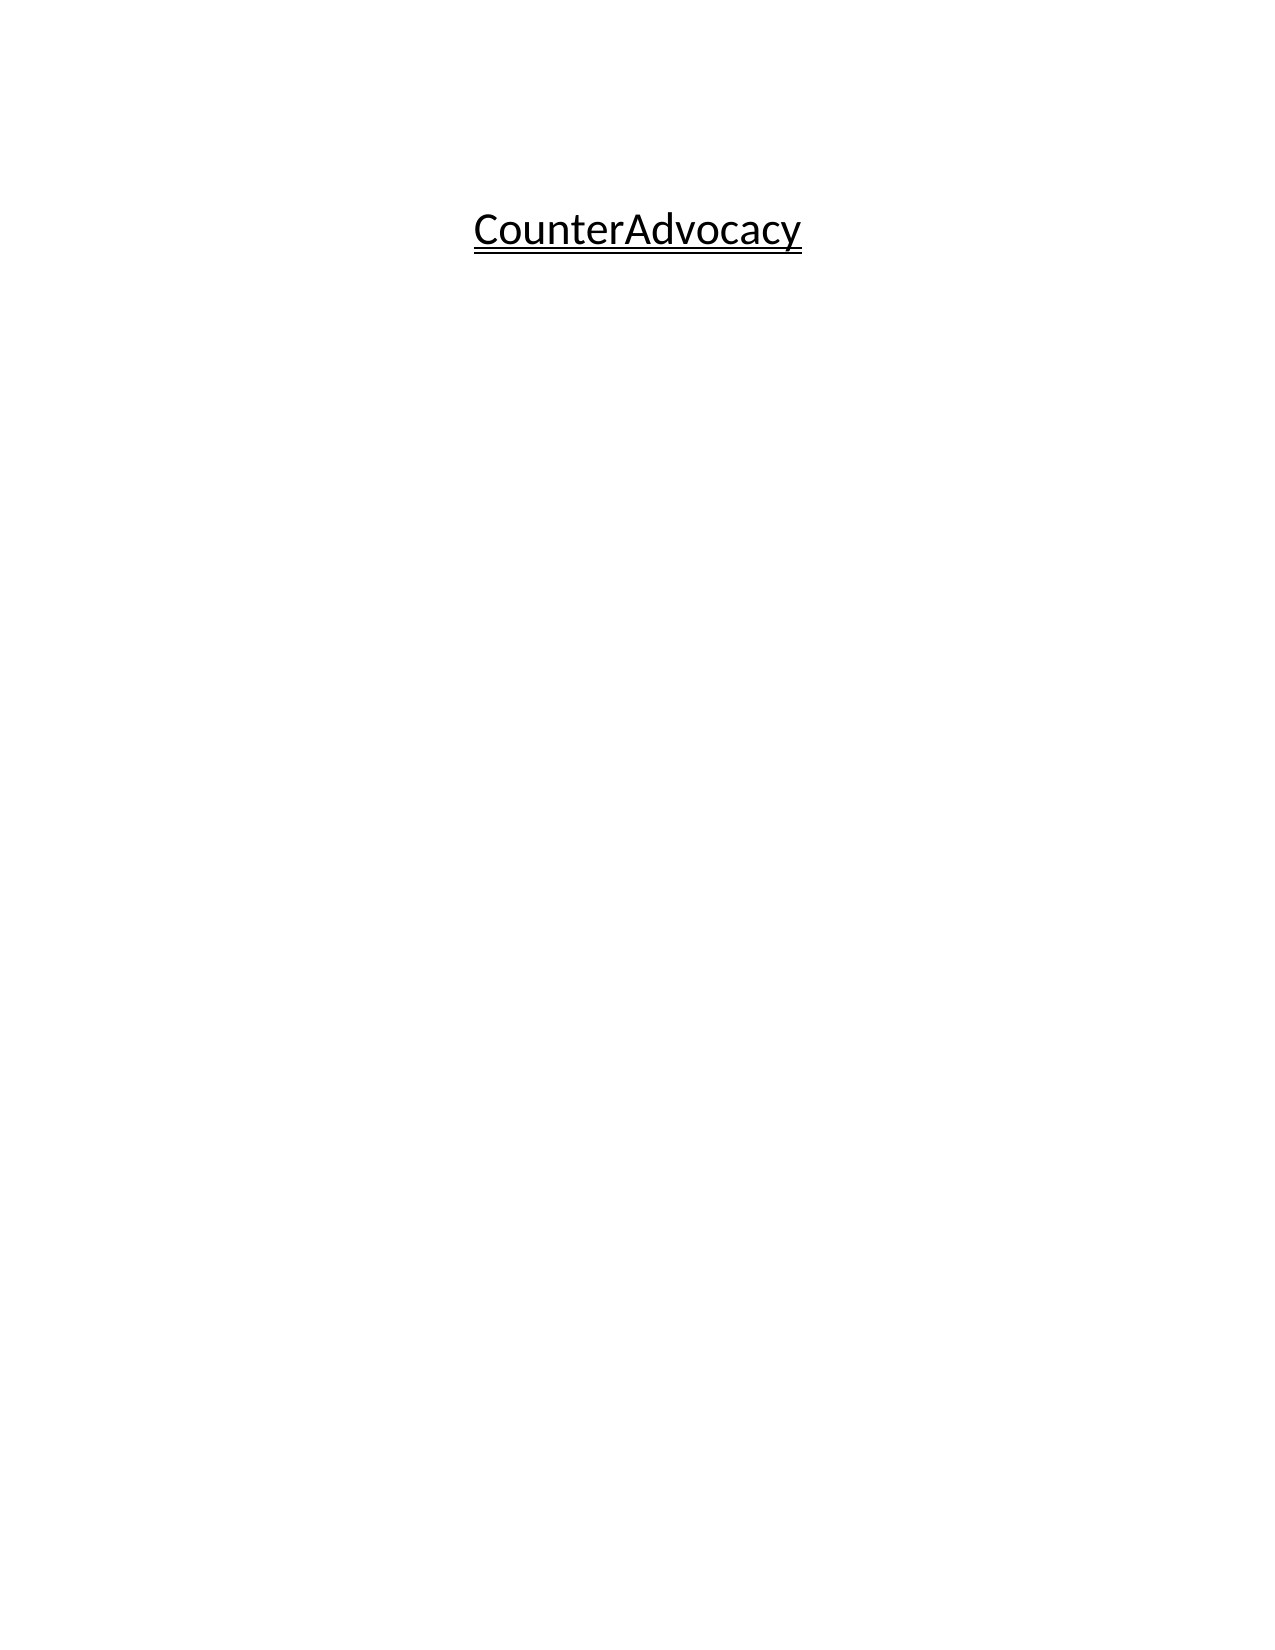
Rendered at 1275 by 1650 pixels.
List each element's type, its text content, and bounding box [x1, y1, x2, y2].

subtitle CounterAdvocacy [150, 200, 1125, 256]
